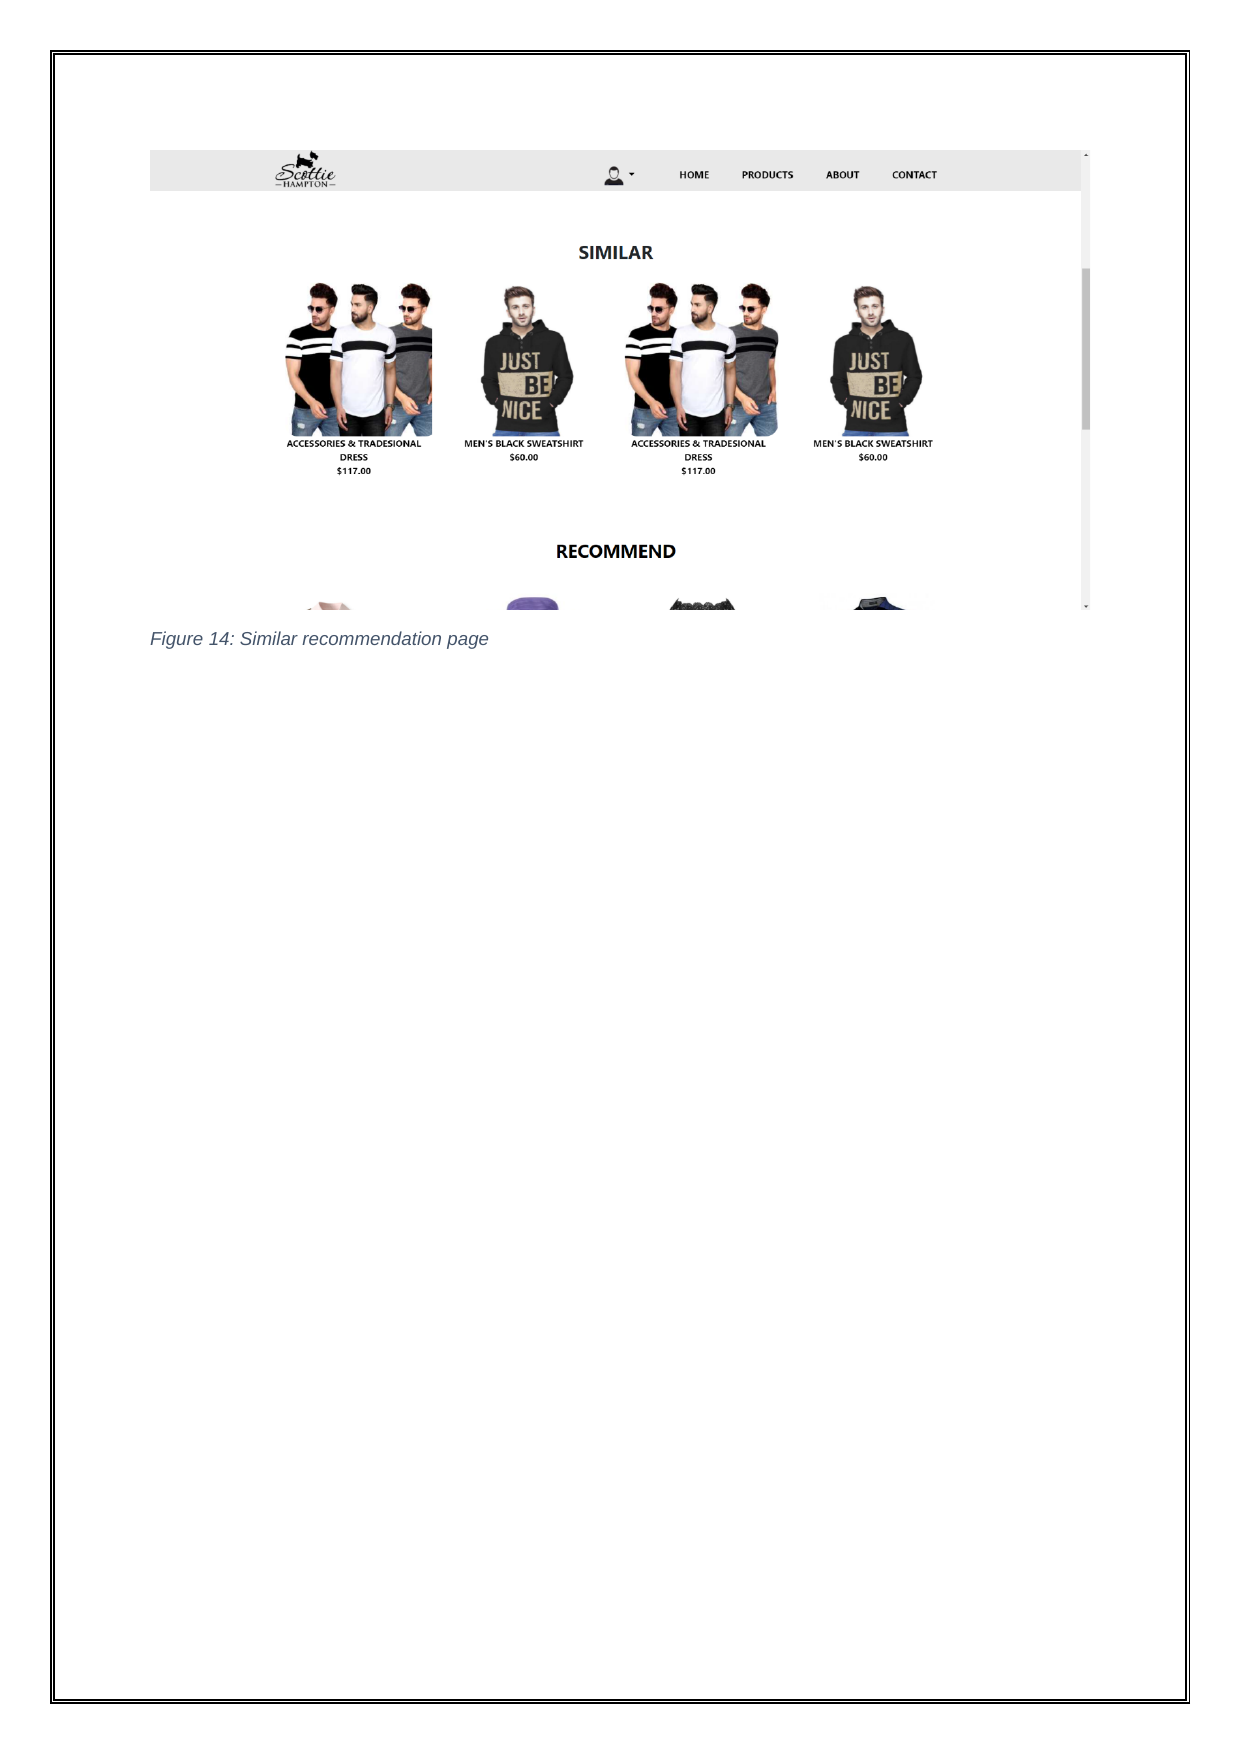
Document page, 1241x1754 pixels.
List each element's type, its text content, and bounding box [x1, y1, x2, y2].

text Figure 14: Similar recommendation page [150, 628, 1090, 650]
picture [150, 150, 1091, 610]
